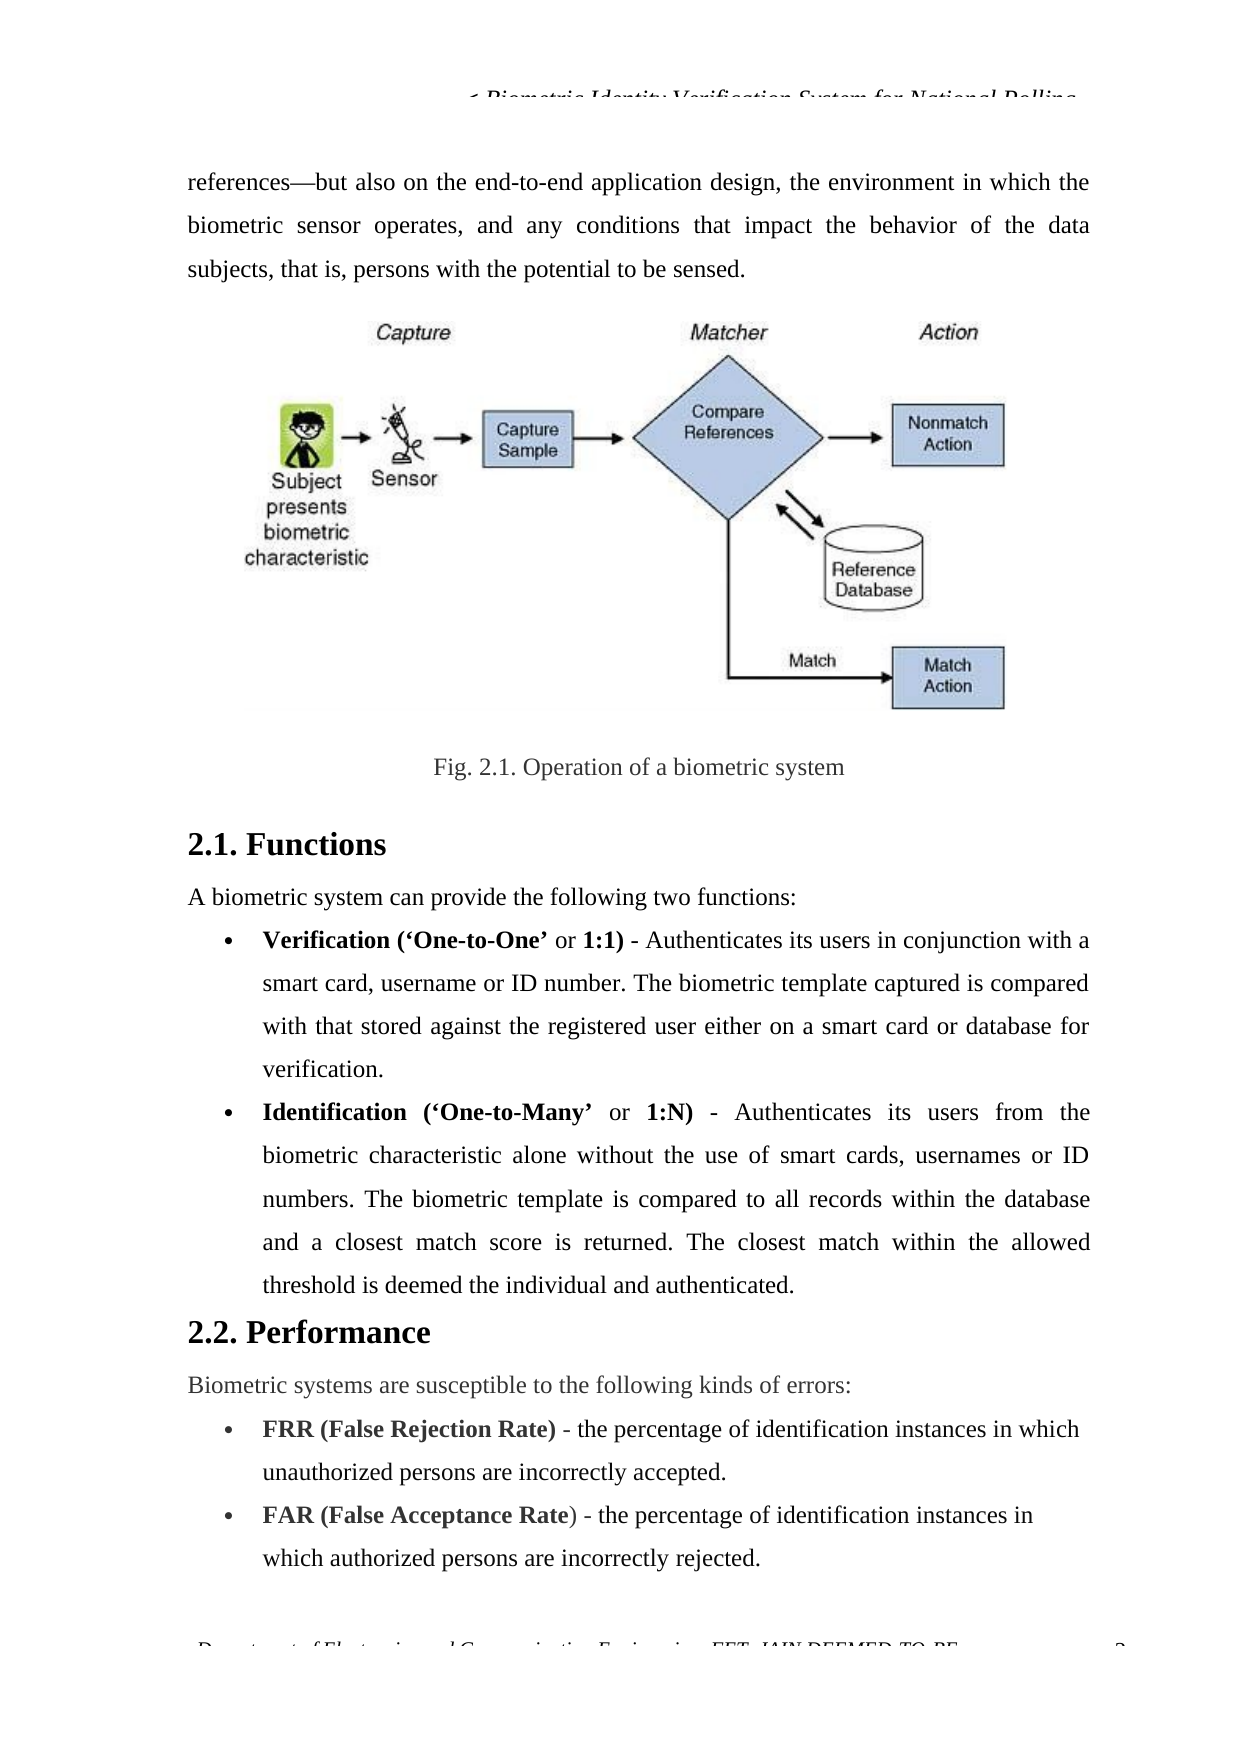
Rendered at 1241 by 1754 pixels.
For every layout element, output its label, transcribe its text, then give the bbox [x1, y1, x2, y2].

list Verification (‘One-to-One’ or 1:1) - Authenticates its users in conjunction with a smart card, username or ID number. The biometric template captured is compared with that stored against the registered user either on a smart card or database for verification. [225, 925, 1090, 1083]
picture [243, 321, 1008, 711]
text Biometric systems are susceptible to the following kinds of errors: [187, 1370, 1165, 1399]
text A biometric system can provide the following two functions: [187, 882, 1165, 910]
subtitle Performance [187, 1313, 1165, 1351]
text Fig. 2.1. Operation of a biometric system [154, 752, 1123, 781]
text references—but also on the end-to-end application design, the environment in which the biometric sensor operates, and any conditions that impact the behavior of the data subjects, that is, persons with the potential to be sensed. [187, 167, 1091, 282]
list FRR (False Rejection Rate) - the percentage of identification instances in which unauthorized persons are incorrectly accepted. [225, 1414, 1090, 1486]
list Identification (‘One-to-Many’ or 1:N) - Authenticates its users from the biometric characteristic alone without the use of smart cards, usernames or ID numbers. The biometric template is compared to all records within the database and a closest match score is returned. The closest match within the allowed threshold is deemed the individual and authenticated. [225, 1097, 1091, 1299]
list FAR (False Acceptance Rate) - the percentage of identification instances in which authorized persons are incorrectly rejected. [225, 1500, 1090, 1572]
list Functions [187, 824, 1165, 862]
